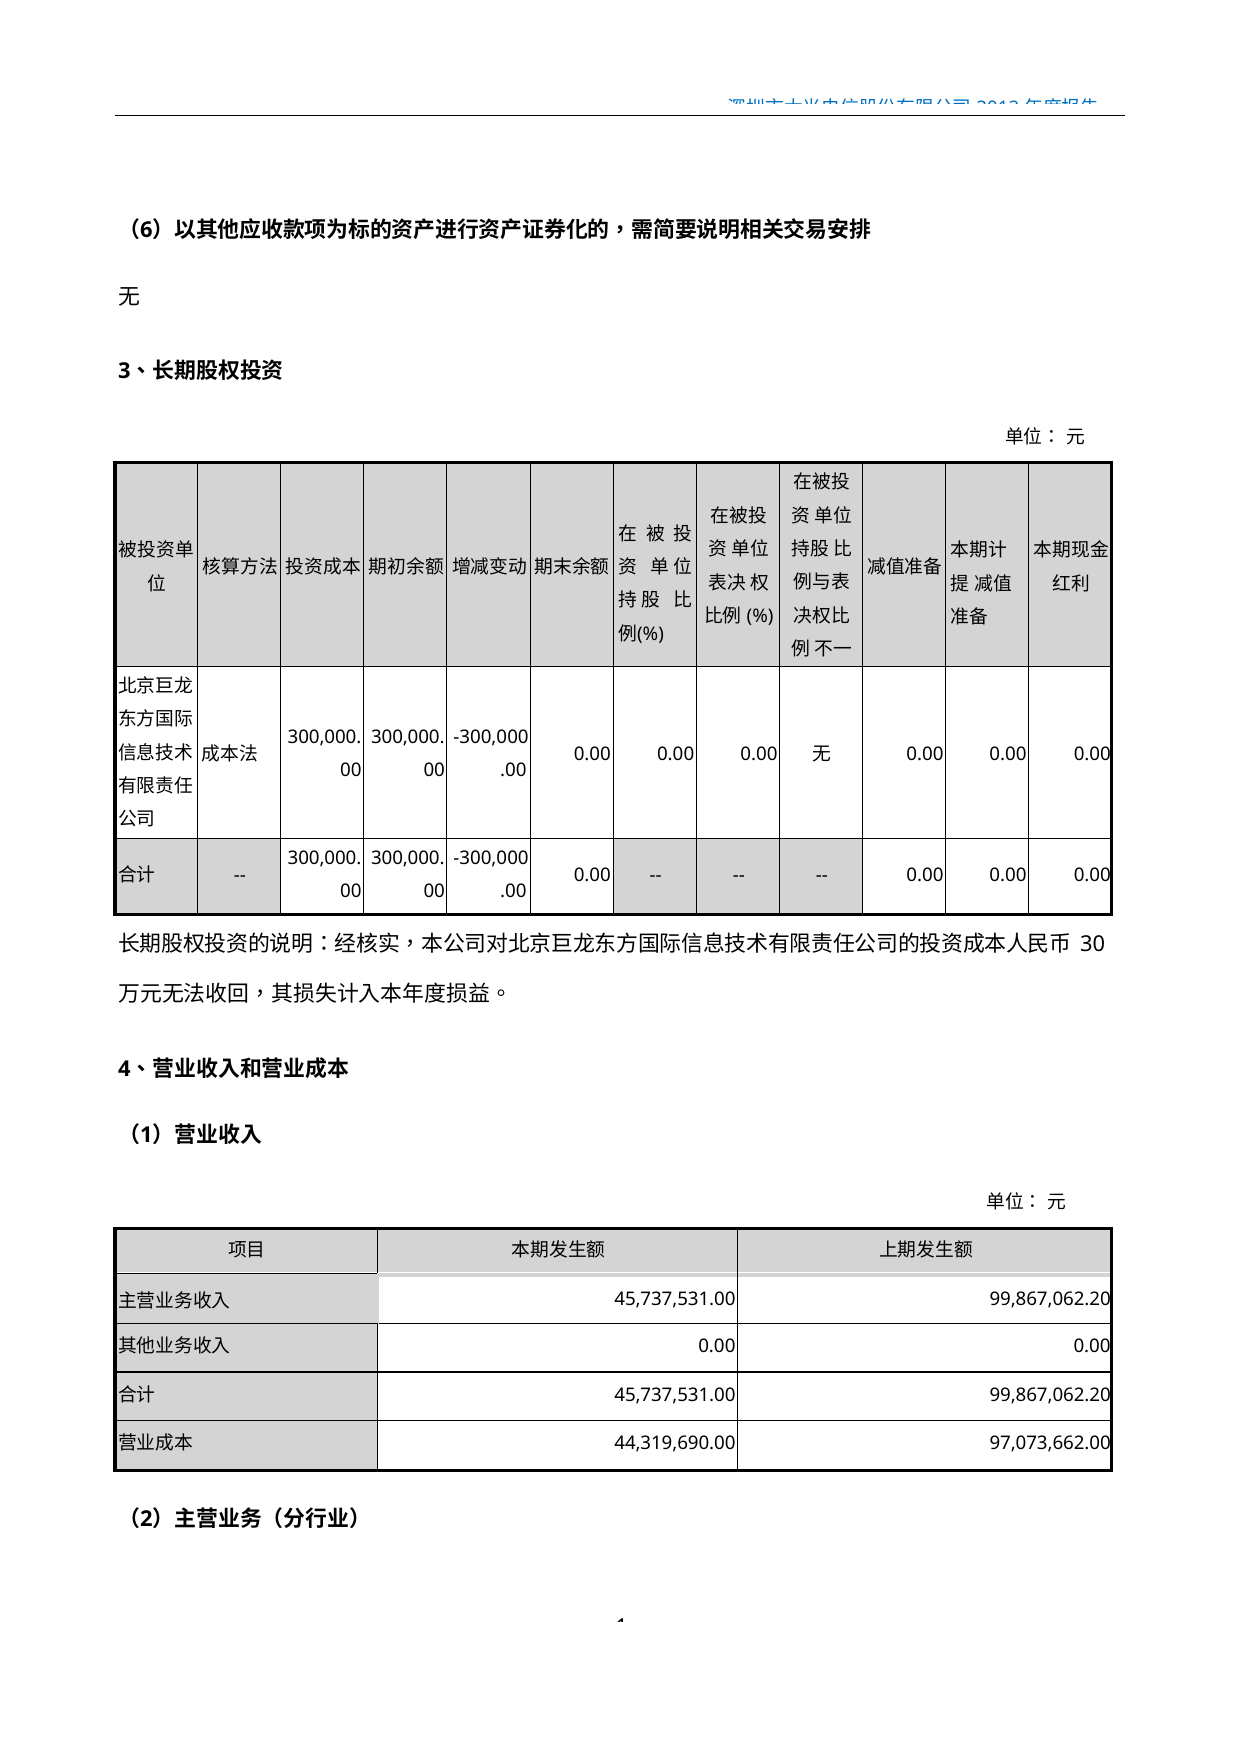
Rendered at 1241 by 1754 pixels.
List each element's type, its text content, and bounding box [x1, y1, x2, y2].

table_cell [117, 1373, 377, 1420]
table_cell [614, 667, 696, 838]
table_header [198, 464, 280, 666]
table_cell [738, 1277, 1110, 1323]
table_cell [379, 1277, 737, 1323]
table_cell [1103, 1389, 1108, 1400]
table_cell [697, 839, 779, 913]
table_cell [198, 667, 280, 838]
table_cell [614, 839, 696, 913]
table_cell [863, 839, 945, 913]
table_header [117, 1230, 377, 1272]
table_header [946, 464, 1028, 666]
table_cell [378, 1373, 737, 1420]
text 长期股权投资的说明：经核实，本公司对北京巨龙东方国际信息技术有限责任公司的投资成本人民币 30 [118, 928, 1138, 957]
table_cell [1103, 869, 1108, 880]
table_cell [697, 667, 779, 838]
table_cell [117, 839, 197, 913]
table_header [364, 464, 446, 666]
text 万元无法收回，其损失计入本年度损益。 [118, 978, 1138, 1008]
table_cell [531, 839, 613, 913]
text 单位： 元 [102, 423, 1085, 449]
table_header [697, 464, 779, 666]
text （1）营业收入 [118, 1119, 1138, 1149]
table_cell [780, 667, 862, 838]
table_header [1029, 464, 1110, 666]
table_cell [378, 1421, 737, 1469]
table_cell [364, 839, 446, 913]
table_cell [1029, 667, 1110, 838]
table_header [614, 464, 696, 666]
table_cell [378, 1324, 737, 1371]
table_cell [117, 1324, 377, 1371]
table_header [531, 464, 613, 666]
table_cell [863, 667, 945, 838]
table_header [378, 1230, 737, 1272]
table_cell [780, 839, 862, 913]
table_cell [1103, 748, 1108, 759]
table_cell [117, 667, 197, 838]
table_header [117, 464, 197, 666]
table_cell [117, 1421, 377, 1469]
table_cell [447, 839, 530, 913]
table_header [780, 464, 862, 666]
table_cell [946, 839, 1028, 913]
subtitle 4、营业收入和营业成本 [118, 1052, 1138, 1082]
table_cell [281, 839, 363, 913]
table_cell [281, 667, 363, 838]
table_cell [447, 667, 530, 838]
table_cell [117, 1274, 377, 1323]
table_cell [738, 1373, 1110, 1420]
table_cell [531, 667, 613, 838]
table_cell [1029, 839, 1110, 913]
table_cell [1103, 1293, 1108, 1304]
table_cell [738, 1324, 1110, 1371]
text 3、长期股权投资 [118, 355, 1138, 385]
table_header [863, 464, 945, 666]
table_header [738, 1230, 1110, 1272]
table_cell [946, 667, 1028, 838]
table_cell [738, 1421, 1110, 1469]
text 单位： 元 [102, 1188, 1066, 1213]
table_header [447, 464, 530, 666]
text （6）以其他应收款项为标的资产进行资产证券化的，需简要说明相关交易安排 无 [118, 214, 892, 311]
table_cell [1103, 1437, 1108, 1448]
subtitle （2）主营业务（分行业） [118, 1503, 1138, 1533]
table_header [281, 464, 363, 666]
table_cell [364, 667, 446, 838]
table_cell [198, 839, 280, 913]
